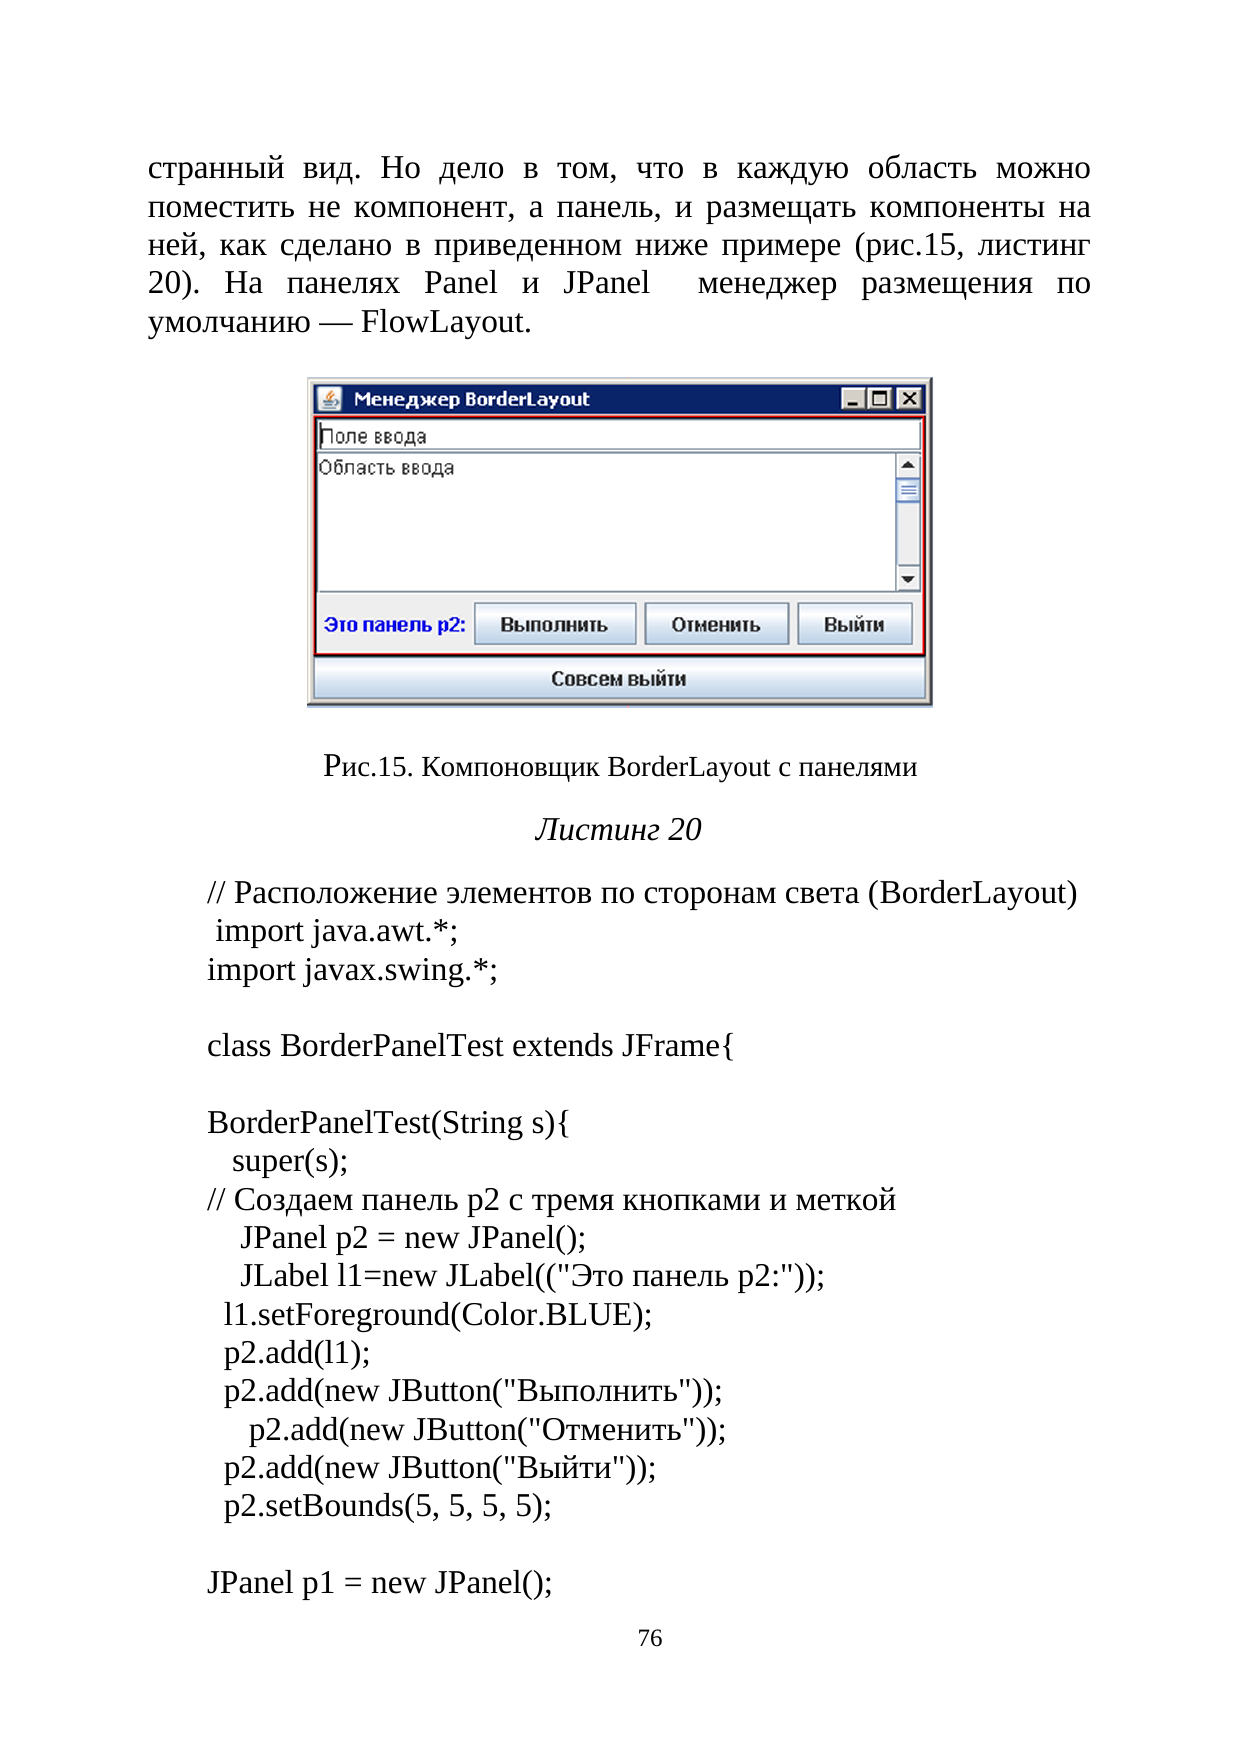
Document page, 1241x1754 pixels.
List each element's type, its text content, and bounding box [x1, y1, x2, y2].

text super(s); [148, 1141, 1092, 1179]
text import javax.swing.*; [148, 949, 1092, 987]
text Рис.15. Компоновщик BorderLayout с панелями [148, 746, 1092, 784]
text // Расположение элементов по сторонам света (BorderLayout) [148, 872, 1092, 911]
text Листинг 20 [148, 809, 1092, 847]
text p2.setBounds(5, 5, 5, 5); [148, 1486, 1092, 1524]
text p2.add(new JButton("Выйти")); [148, 1447, 1092, 1486]
text JPanel p1 = new JPanel(); [148, 1562, 1092, 1601]
text class BorderPanelTest extends JFrame{ [148, 1026, 1092, 1064]
text // Создаем панель p2 с тремя кнопками и меткой [148, 1179, 1092, 1217]
text JPanel p2 = new JPanel(); [148, 1217, 1092, 1256]
picture [307, 377, 934, 708]
text p2.add(new JButton("Выполнить")); [148, 1371, 1092, 1409]
text JLabel l1=new JLabel(("Это панель p2:")); [148, 1256, 1092, 1294]
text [148, 148, 1092, 339]
text BorderPanelTest(String s){ [148, 1102, 1092, 1141]
text p2.add(new JButton("Отменить")); [148, 1409, 1092, 1447]
text p2.add(l1); [148, 1332, 1092, 1371]
text l1.setForeground(Color.BLUE); [148, 1294, 1092, 1332]
text import java.awt.*; [148, 911, 1092, 949]
